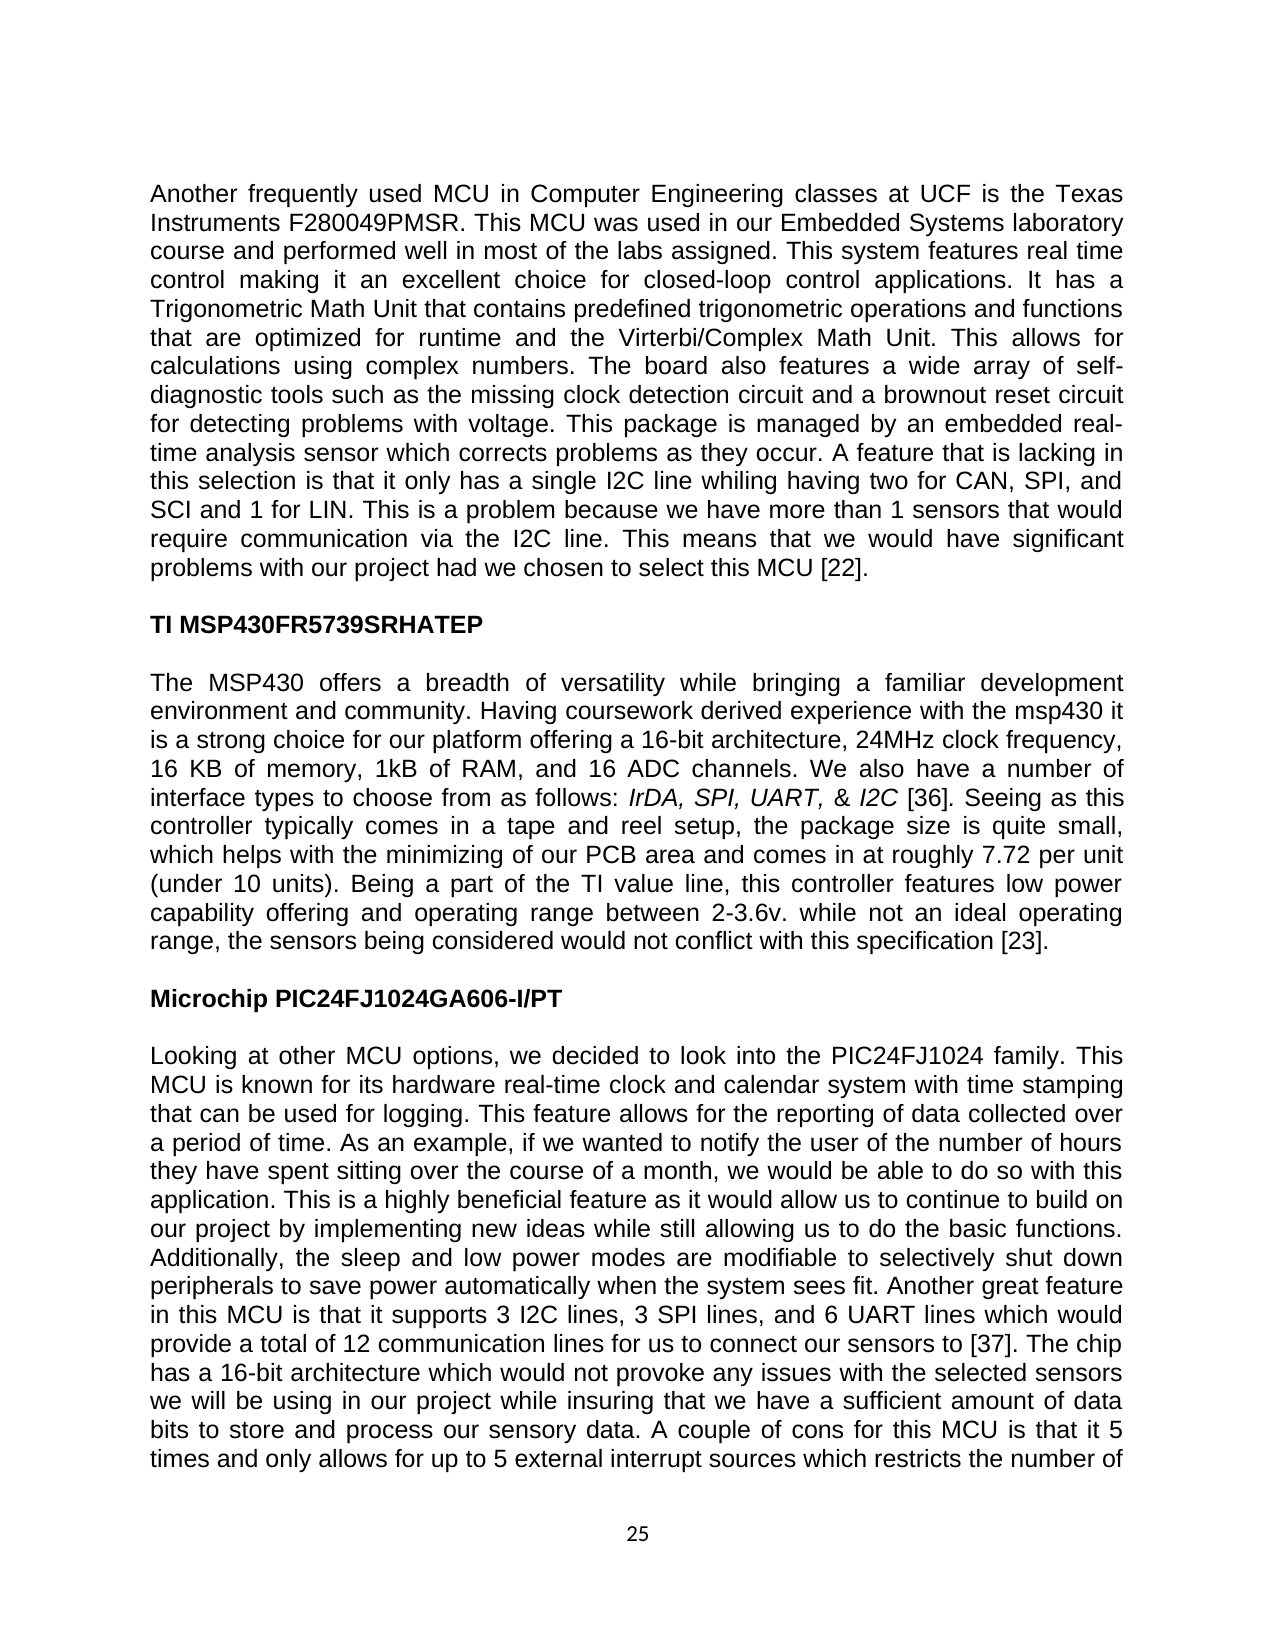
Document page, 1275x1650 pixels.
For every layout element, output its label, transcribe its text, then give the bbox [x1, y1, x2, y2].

text The MSP430 offers a breadth of versatility while bringing a familiar development environment and community. Having coursework derived experience with the msp430 it is a strong choice for our platform offering a 16-bit architecture, 24MHz clock frequency, 16 KB of memory, 1kB of RAM, and 16 ADC channels. We also have a number of interface types to choose from as follows: IrDA, SPI, UART, & I2C [36]. Seeing as this controller typically comes in a tape and reel setup, the package size is quite small, which helps with the minimizing of our PCB area and comes in at roughly 7.72 per unit (under 10 units). Being a part of the TI value line, this controller features low power capability offering and operating range between 2-3.6v. while not an ideal operating range, the sensors being considered would not conflict with this specification [23]. [150, 667, 1125, 955]
text Another frequently used MCU in Computer Engineering classes at UCF is the Texas Instruments F280049PMSR. This MCU was used in our Embedded Systems laboratory course and performed well in most of the labs assigned. This system features real time control making it an excellent choice for closed-loop control applications. It has a Trigonometric Math Unit that contains predefined trigonometric operations and functions that are optimized for runtime and the Virterbi/Complex Math Unit. This allows for calculations using complex numbers. The board also features a wide array of self-diagnostic tools such as the missing clock detection circuit and a brownout reset circuit for detecting problems with voltage. This package is managed by an embedded real-time analysis sensor which corrects problems as they occur. A feature that is lacking in this selection is that it only has a single I2C line whiling having two for CAN, SPI, and SCI and 1 for LIN. This is a problem because we have more than 1 sensors that would require communication via the I2C line. This means that we would have significant problems with our project had we chosen to select this MCU [22]. [150, 179, 1125, 581]
text Microchip PIC24FJ1024GA606-I/PT [150, 984, 1125, 1012]
text TI MSP430FR5739SRHATEP [150, 610, 1125, 639]
